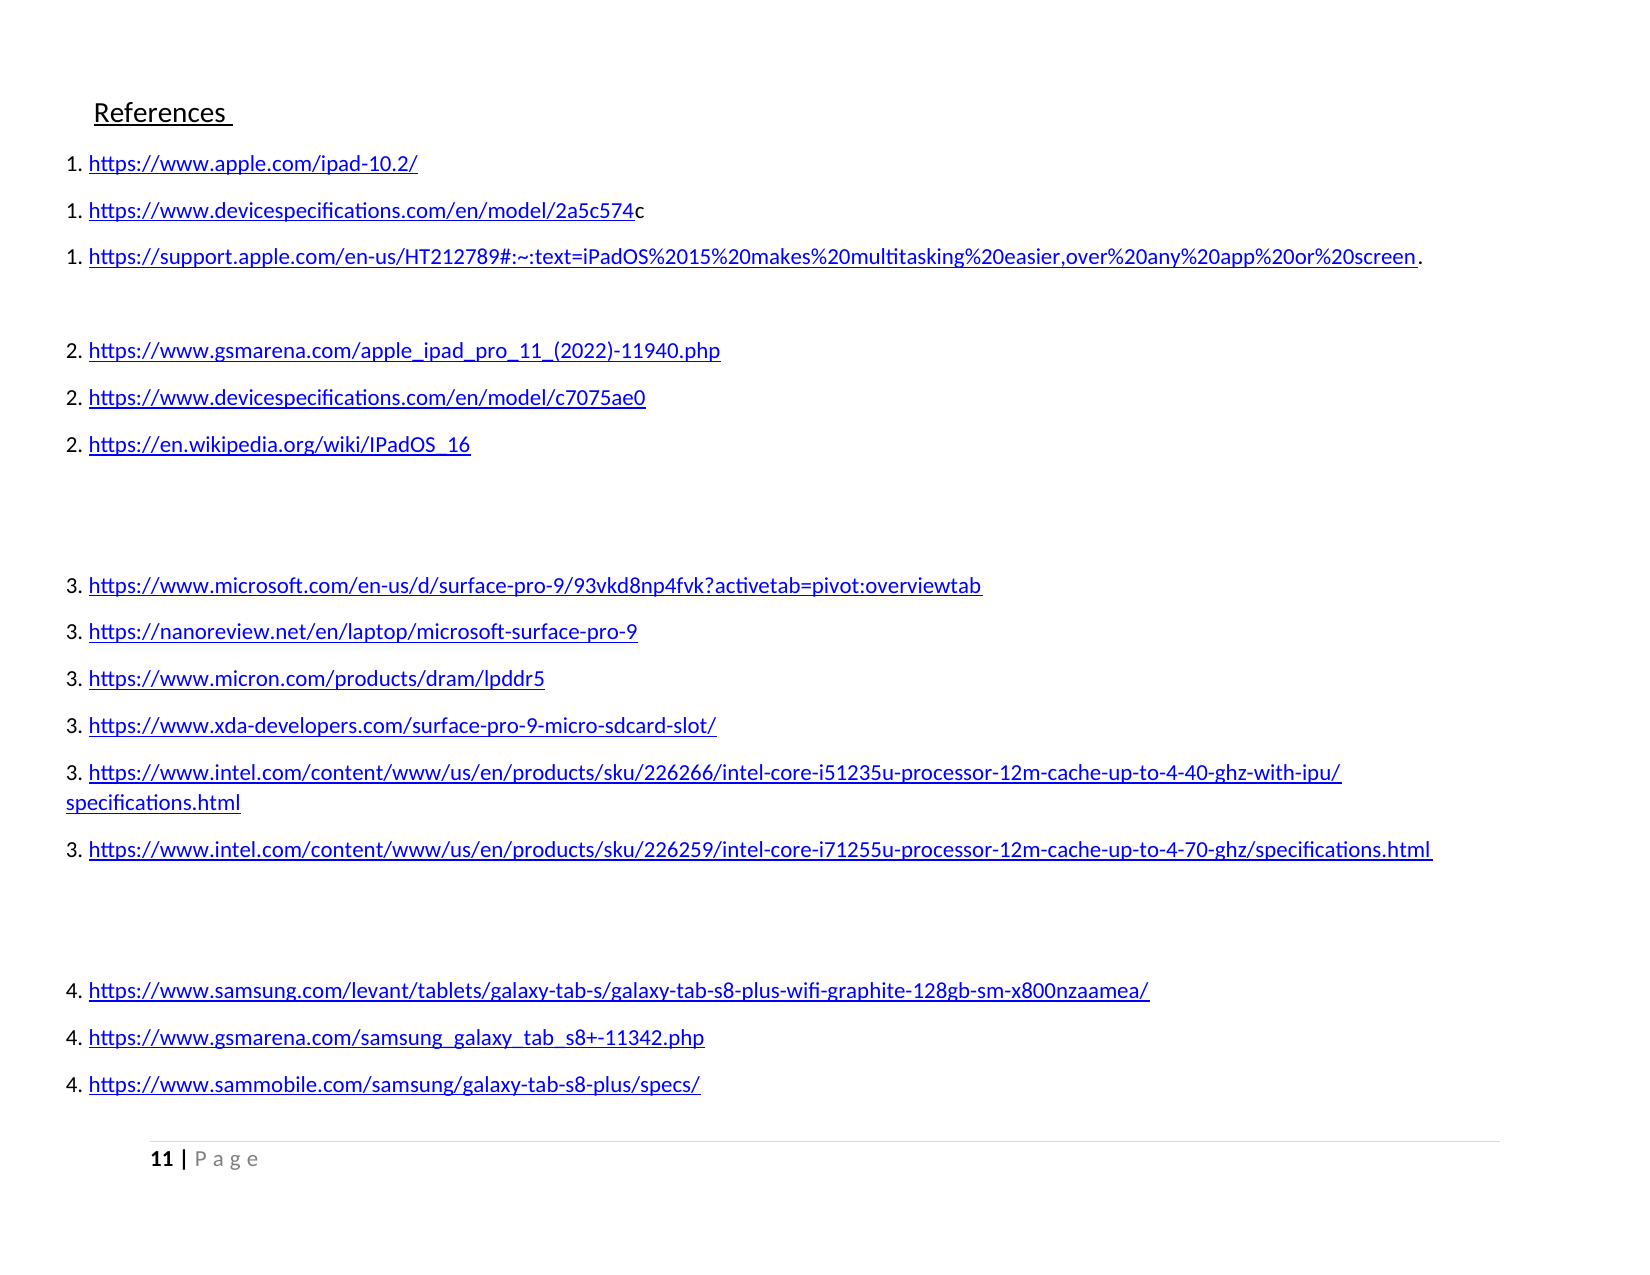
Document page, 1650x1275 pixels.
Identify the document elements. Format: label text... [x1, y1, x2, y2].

text 3. https://www.intel.com/content/www/us/en/products/sku/226266/intel-core-i51235u-processor-12m-cache-up-to-4-40-ghz-with-ipu/specifications.html [66, 758, 1500, 816]
text References [94, 94, 1500, 129]
text 3. https://www.xda-developers.com/surface-pro-9-micro-sdcard-slot/ [66, 711, 1500, 739]
text 1. https://www.devicespecifications.com/en/model/2a5c574c [66, 196, 1500, 224]
text 2. https://en.wikipedia.org/wiki/IPadOS_16 [66, 430, 1500, 458]
text 4. https://www.gsmarena.com/samsung_galaxy_tab_s8+-11342.php [66, 1023, 1500, 1051]
text 3. https://www.micron.com/products/dram/lpddr5 [66, 664, 1500, 692]
text 2. https://www.gsmarena.com/apple_ipad_pro_11_(2022)-11940.php [66, 336, 1500, 364]
text 3. https://nanoreview.net/en/laptop/microsoft-surface-pro-9 [66, 618, 1500, 646]
text 3. https://www.intel.com/content/www/us/en/products/sku/226259/intel-core-i71255u-processor-12m-cache-up-to-4-70-ghz/specifications.html [66, 835, 1500, 863]
text 3. https://www.microsoft.com/en-us/d/surface-pro-9/93vkd8np4fvk?activetab=pivot:overviewtab [66, 571, 1500, 599]
text 1. https://support.apple.com/en-us/HT212789#:~:text=iPadOS%2015%20makes%20multitasking%20easier,over%20any%20app%20or%20screen. [66, 243, 1500, 271]
text 1. https://www.apple.com/ipad-10.2/ [66, 149, 1500, 177]
text 4. https://www.samsung.com/levant/tablets/galaxy-tab-s/galaxy-tab-s8-plus-wifi-graphite-128gb-sm-x800nzaamea/ [66, 976, 1500, 1004]
text 2. https://www.devicespecifications.com/en/model/c7075ae0 [66, 383, 1500, 411]
text 4. https://www.sammobile.com/samsung/galaxy-tab-s8-plus/specs/ [66, 1070, 1500, 1098]
